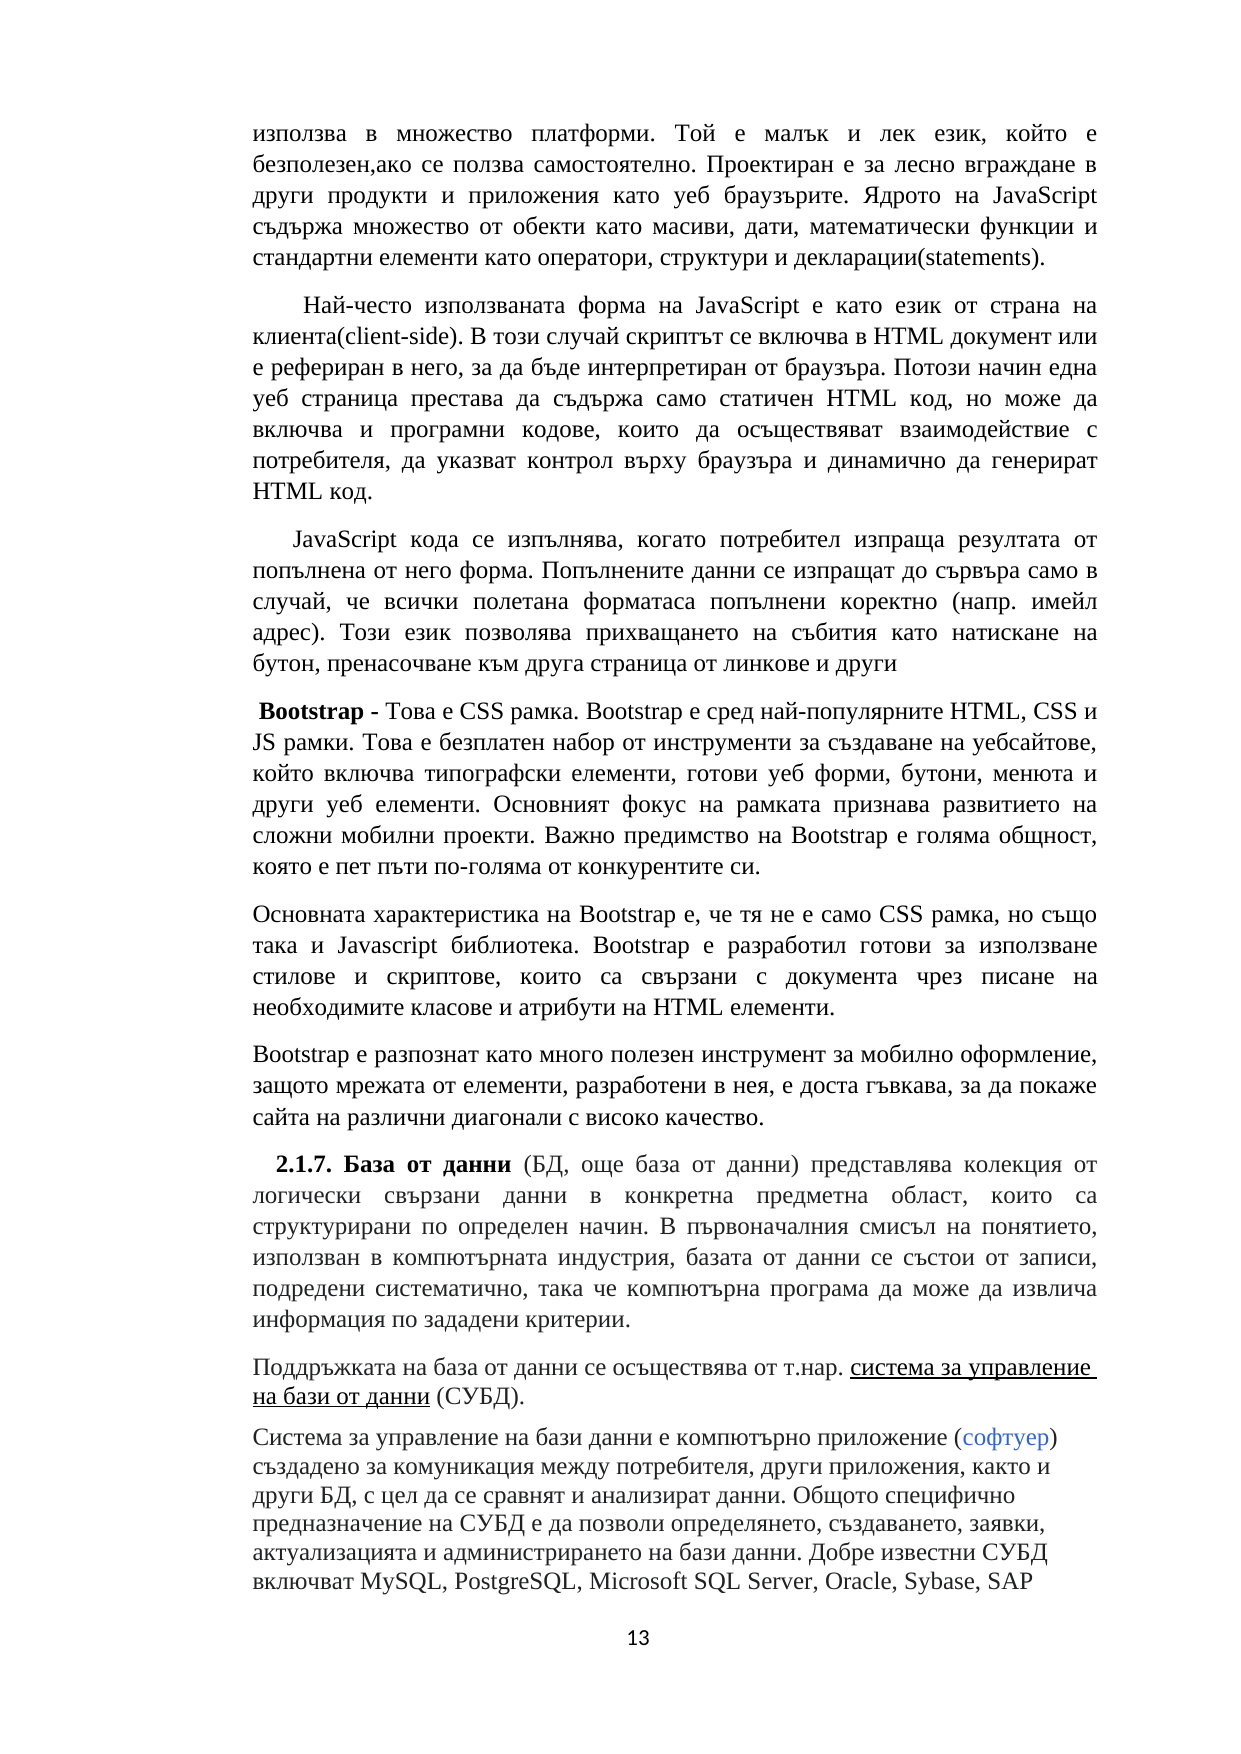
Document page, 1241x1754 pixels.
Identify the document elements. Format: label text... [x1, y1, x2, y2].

text Bootstrap е разпознат като много полезен инструмент за мобилно оформление, защото мрежата от елементи, разработени в нея, е доста гъвкава, за да покаже сайта на различни диагонали с високо качество. [252, 1099, 1098, 1130]
text Поддръжката на база от данни се осъществява от т.нар. система за управление на бази от данни (СУБД). [252, 1352, 1098, 1410]
text JavaScript кода се изпълнява, когато потребител изпраща резултата от попълнена от него форма. Попълнените данни се изпращат до сървъра само в случай, че всички полетана форматаса попълнени коректно (напр. имейл адрес). Този език позволява прихващането на събития като натискане на бутон, пренасочване към друга страница от линкове и други [252, 524, 1098, 677]
text Основната характеристика на Bootstrap е, че тя не е само CSS рамка, но също така и Javascript библиотека. Bootstrap е разработил готови за използване стилове и скриптове, които са свързани с документа чрез писане на необходимите класове и атрибути на HTML елементи. [252, 989, 1098, 1021]
text 2.1.7. База от данни (БД, още база от данни) представлява колекция от логически свързани данни в конкретна предметна област, които са структурирани по определен начин. В първоначалния смисъл на понятието, използван в компютърната индустрия, базата от данни се състои от записи, подредени систематично, така че компютърна програма да може да извлича информация по зададени критерии. [252, 1149, 1098, 1333]
text Най-често използваната форма на JavaScript e като език от страна на клиента(client-side). В този случай скриптът се включва в HTML документ или е рефериран в него, за да бъде интерпретиран от браузъра. Потози начин една уеб страница престава да съдържа само статичен HTML код, но може да включва и програмни кодове, които да осъществяват взаимодействие с потребителя, да указват контрол върху браузъра и динамично да генерират HTML код. [252, 290, 1098, 505]
text Bootstrap - Това е CSS рамка. Bootstrap е сред най-популярните HTML, CSS и JS рамки. Това е безплатен набор от инструменти за създаване на уебсайтове, който включва типографски елементи, готови уеб форми, бутони, менюта и други уеб елементи. Основният фокус на рамката признава развитието на сложни мобилни проекти. Важно предимство на Bootstrap е голяма общност, която е пет пъти по-голяма от конкурентите си. [252, 849, 1098, 880]
